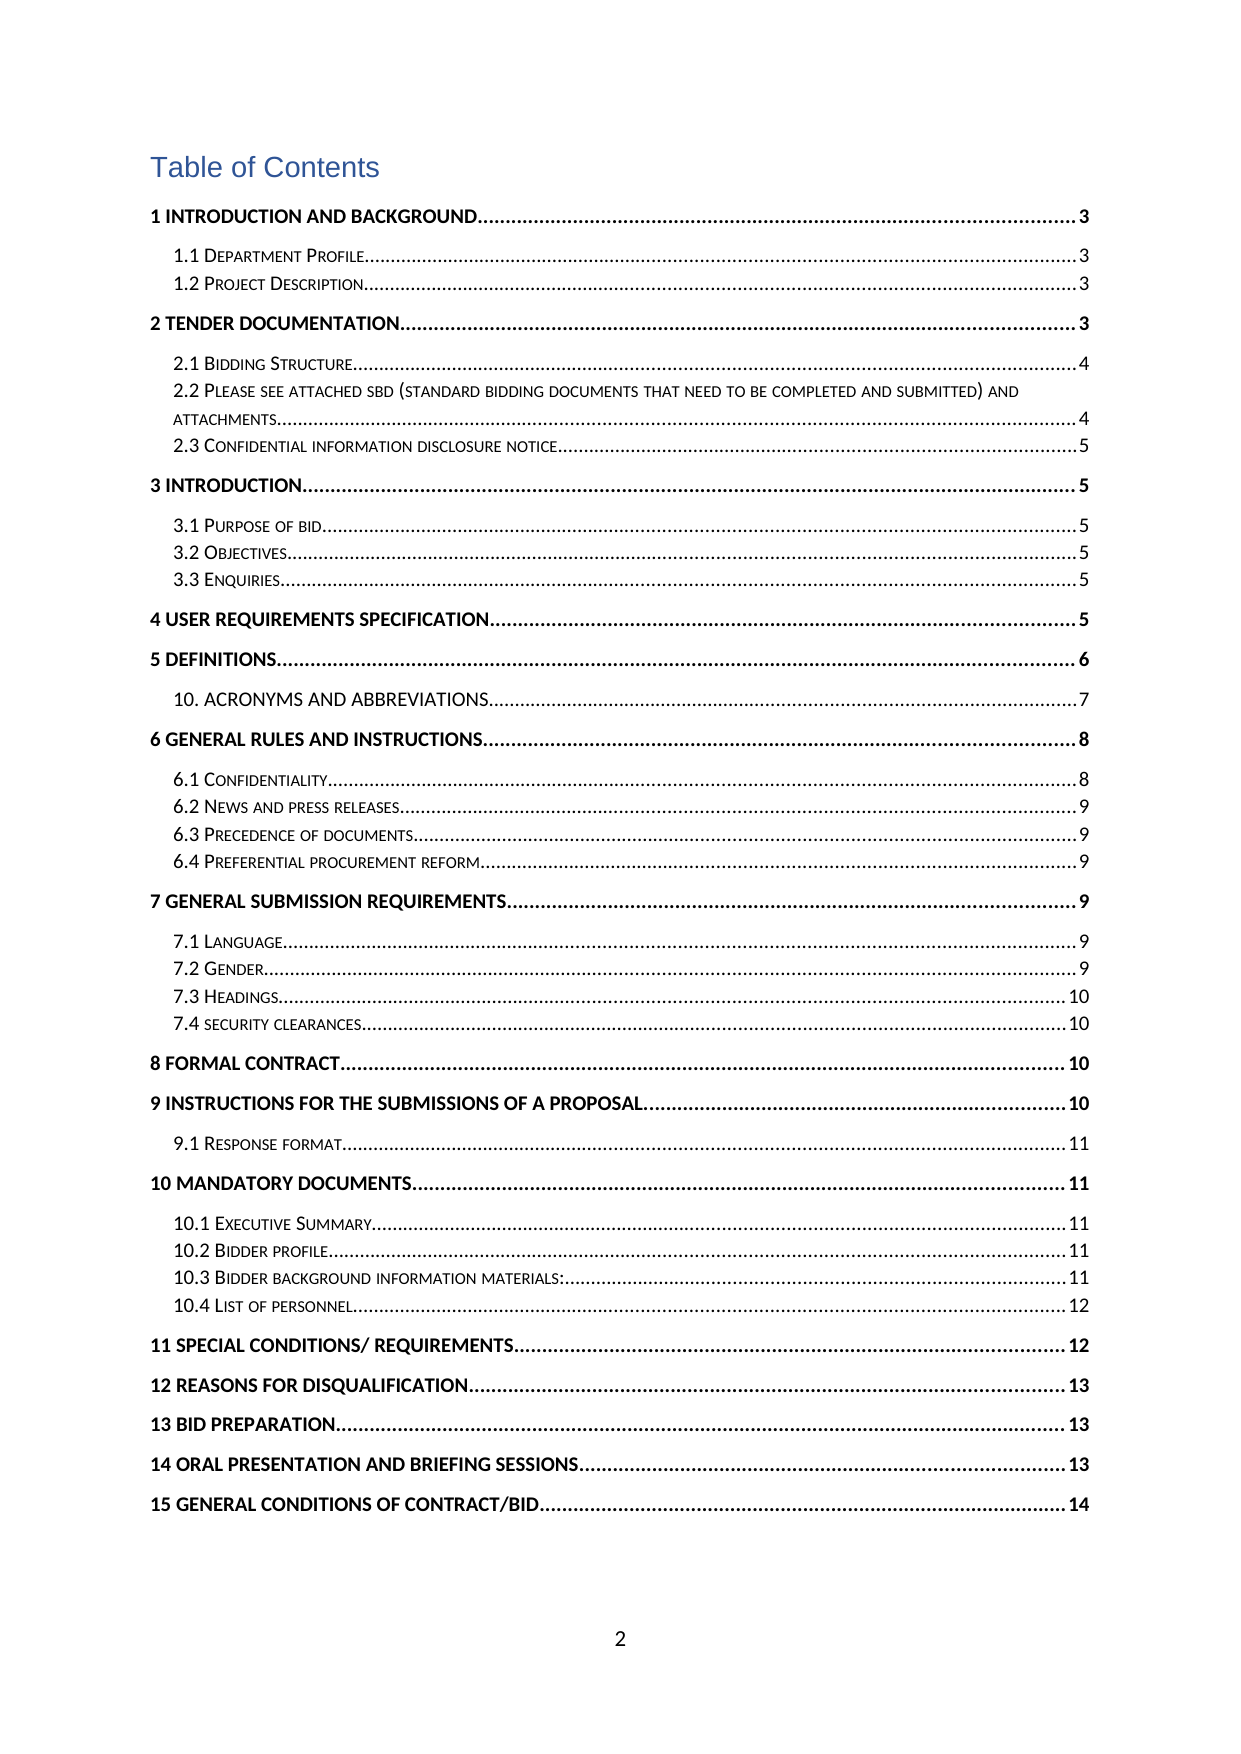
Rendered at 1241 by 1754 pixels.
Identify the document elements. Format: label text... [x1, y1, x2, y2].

text 6.2 News and press releases. 9 [173, 793, 1090, 819]
text 4 User Requirements Specification 5 [150, 607, 1090, 632]
text 6 General rules and instructions. 8 [150, 726, 1090, 752]
text 13 Bid preparation 13 [150, 1412, 1090, 1437]
text 7 General Submission requirements 9 [150, 888, 1090, 914]
text 3.2 Objectives. 5 [173, 539, 1090, 565]
text 7.3 Headings 10 [173, 983, 1090, 1008]
text 7.2 Gender 9 [173, 956, 1090, 981]
text 12 Reasons for disqualification 13 [150, 1372, 1090, 1397]
text 10.3 Bidder background information materials: 11 [173, 1264, 1090, 1290]
text 10.2 Bidder profile 11 [173, 1237, 1090, 1263]
text 2 Tender documentation 3 [150, 310, 1090, 335]
text 7.4 security clearances. 10 [173, 1010, 1090, 1036]
text 3.1 Purpose of bid. 5 [173, 512, 1090, 537]
text 7.1 Language 9 [173, 928, 1090, 953]
text 10. ACRONYMS AND ABBREVIATIONS 7 [173, 686, 1090, 712]
text 10.4 List of personnel 12 [173, 1292, 1090, 1317]
text 9 Instructions for the submissions of a proposal. 10 [150, 1090, 1090, 1116]
text 11 Special conditions/ requirements 12 [150, 1332, 1090, 1357]
text 6.4 Preferential procurement reform. 9 [173, 848, 1090, 874]
text 1.2 Project Description 3 [173, 270, 1090, 296]
text 6.1 Confidentiality. 8 [173, 766, 1090, 792]
text 2.2 Please see attached sbd (standard bidding documents that need to be completed and submitted) and attachments 4 [173, 377, 1090, 430]
text 1 Introduction and Background 3 [150, 203, 1090, 228]
text 3.3 Enquiries 5 [173, 567, 1090, 592]
text 14 Oral presentation and briefing sessions 13 [150, 1452, 1090, 1477]
text 5 Definitions 6 [150, 646, 1090, 672]
text 1.1 Department Profile 3 [173, 243, 1090, 268]
text 6.3 Precedence of documents. 9 [173, 821, 1090, 846]
text 2.1 Bidding Structure 4 [173, 350, 1090, 375]
text 9.1 Response format 11 [173, 1130, 1090, 1155]
text 15 General conditions of contract/bid 14 [150, 1491, 1090, 1517]
text 10 Mandatory documents. 11 [150, 1170, 1090, 1195]
text Table of Contents [150, 150, 1090, 183]
text 2.3 Confidential information disclosure notice. 5 [173, 432, 1090, 457]
text 10.1 Executive Summary 11 [173, 1210, 1090, 1235]
text 8 Formal contract 10 [150, 1050, 1090, 1076]
text 3 Introduction 5 [150, 472, 1090, 497]
